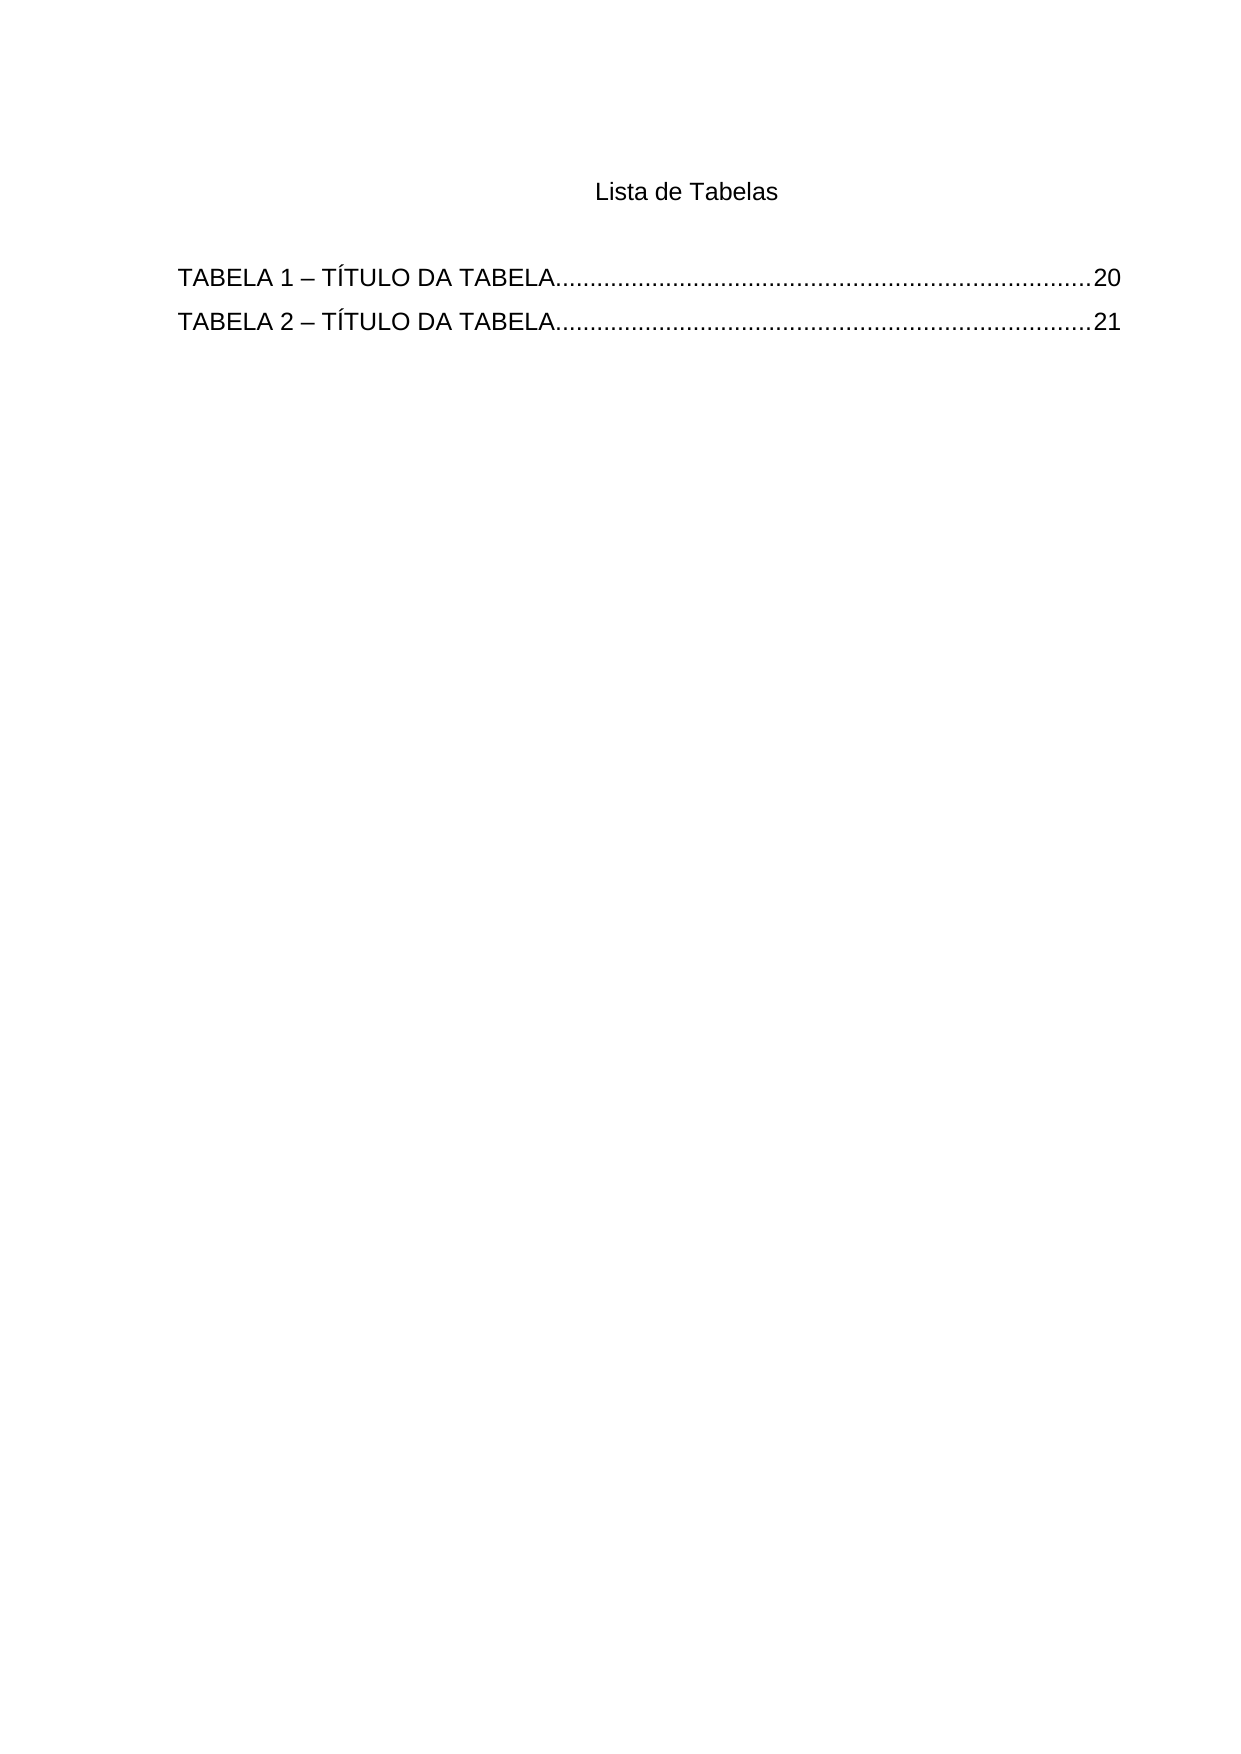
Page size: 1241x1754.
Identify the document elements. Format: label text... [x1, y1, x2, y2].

text TABELA 1 – TÍTULO DA TABELA 20 [177, 263, 1122, 292]
text Lista de Tabelas [177, 177, 1122, 206]
text TABELA 2 – TÍTULO DA TABELA 21 [177, 307, 1122, 335]
